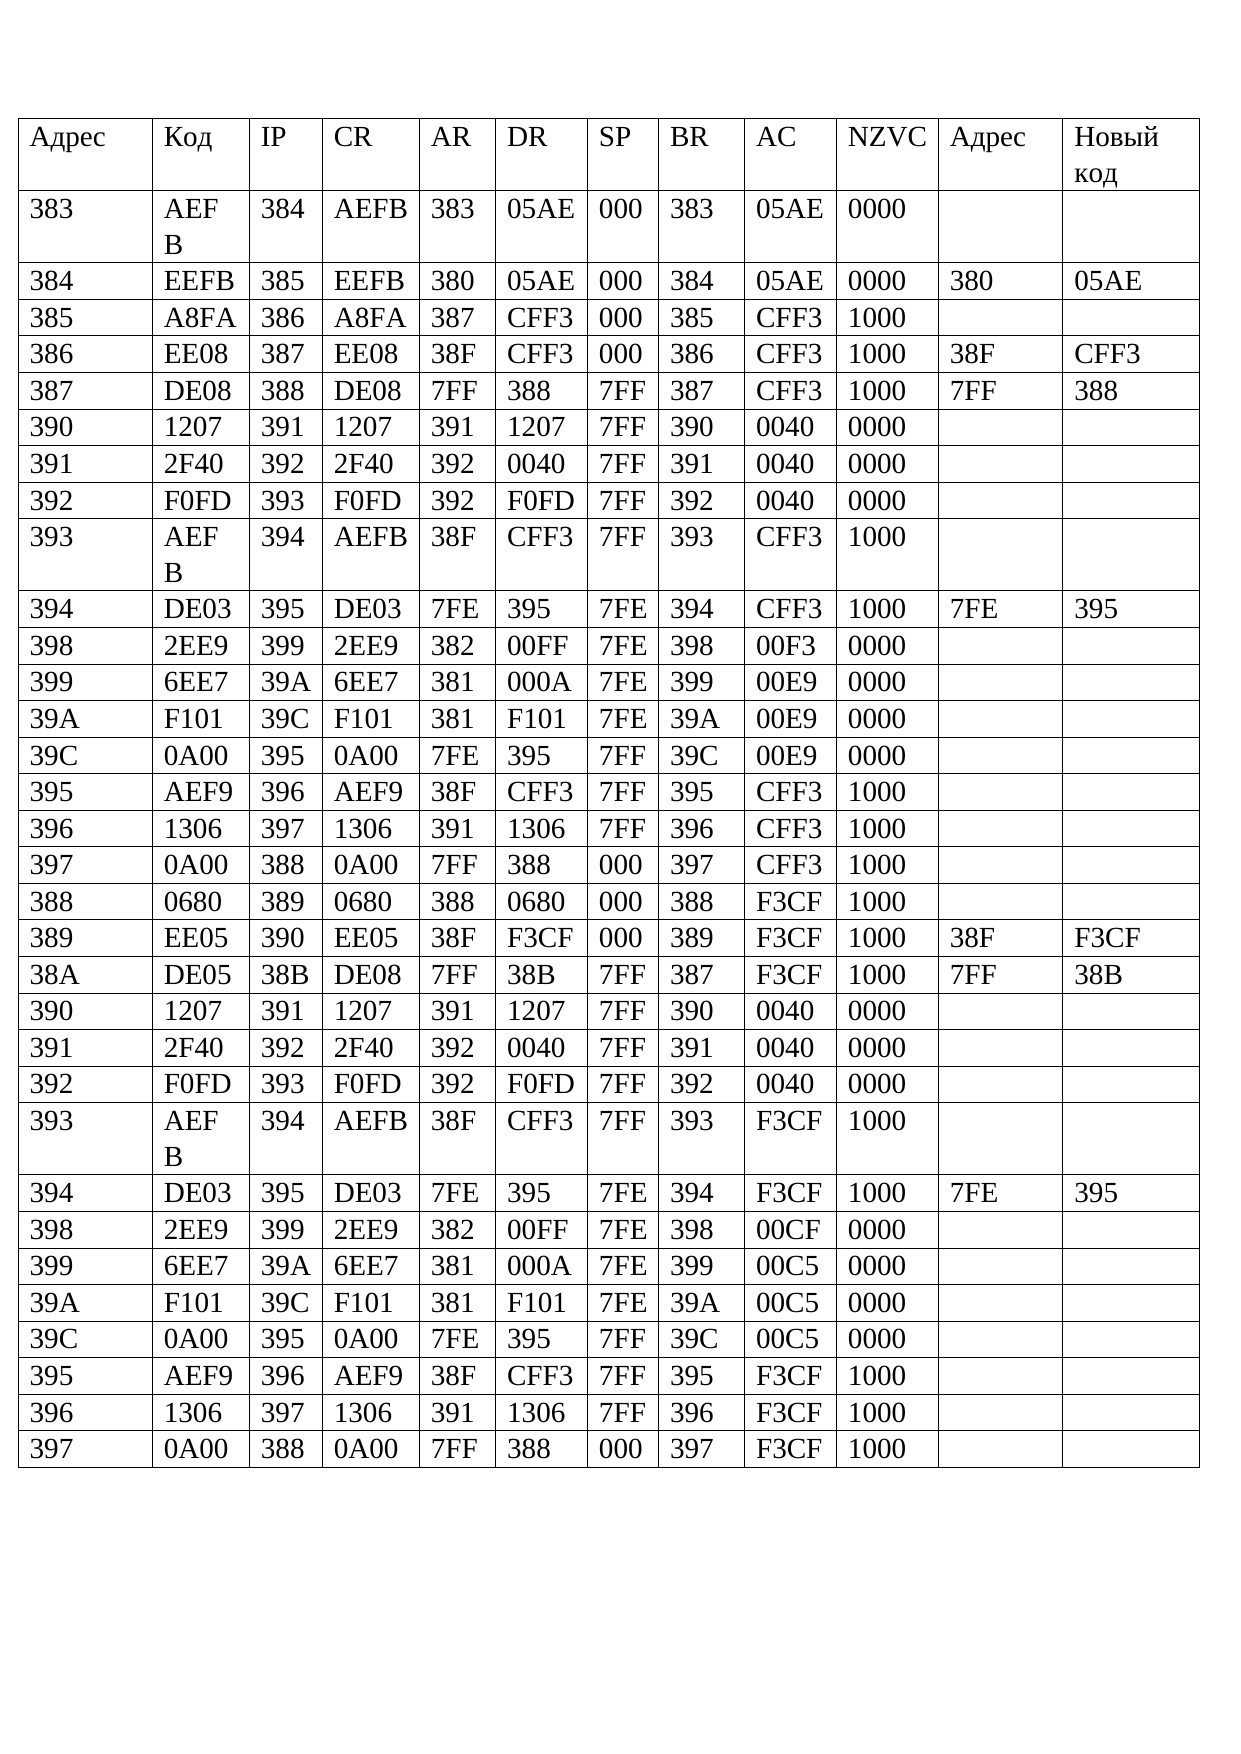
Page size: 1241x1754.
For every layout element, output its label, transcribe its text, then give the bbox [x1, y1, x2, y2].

table_cell CFF3 [1063, 336, 1199, 372]
table_cell 7FE [588, 628, 658, 663]
table_cell 39C [659, 1322, 744, 1357]
table_cell CFF3 [496, 300, 587, 335]
table_cell AEFB [153, 1103, 249, 1174]
table_cell 7FE [588, 701, 658, 737]
table_cell DE08 [323, 957, 419, 992]
table_cell 0040 [745, 1030, 836, 1066]
table_cell 7FE [588, 1285, 658, 1321]
table_cell 39C [19, 738, 152, 773]
table_cell 399 [250, 628, 322, 663]
table_cell 388 [420, 884, 495, 919]
table_cell [1063, 774, 1199, 810]
table_cell 392 [420, 446, 495, 482]
table_cell 7FE [420, 591, 495, 627]
table_cell DE03 [323, 591, 419, 627]
table_cell 394 [250, 519, 322, 590]
table_cell 1000 [837, 1103, 938, 1174]
table_cell AR [420, 119, 495, 190]
table_cell 7FF [588, 1322, 658, 1357]
table_cell 395 [496, 1175, 587, 1211]
table_cell 390 [250, 920, 322, 956]
table_cell 0680 [323, 884, 419, 919]
table_cell [1063, 665, 1199, 700]
table_cell [939, 665, 1062, 700]
table_cell 0000 [837, 994, 938, 1029]
table_cell 0A00 [153, 1431, 249, 1467]
table_cell F3CF [745, 1358, 836, 1394]
table_cell CFF3 [745, 300, 836, 335]
table_cell 38F [420, 336, 495, 372]
table_cell 1207 [496, 410, 587, 445]
table_cell 1306 [496, 811, 587, 846]
table_cell CR [323, 119, 419, 190]
table_cell 395 [1063, 1175, 1199, 1211]
table_cell 1000 [837, 920, 938, 956]
table_cell 1207 [153, 994, 249, 1029]
table_cell 7FE [588, 1249, 658, 1284]
table_cell [1063, 1249, 1199, 1284]
table_cell 391 [250, 410, 322, 445]
table_cell 0680 [496, 884, 587, 919]
table_cell [939, 483, 1062, 518]
table_cell 05AE [496, 191, 587, 262]
table_cell 7FF [420, 373, 495, 408]
table_cell 398 [19, 628, 152, 663]
table_cell A8FA [323, 300, 419, 335]
table_cell 0680 [153, 884, 249, 919]
table_cell 1000 [837, 884, 938, 919]
table_cell EEFB [323, 263, 419, 299]
table_cell DE03 [153, 1175, 249, 1211]
table_cell 7FF [588, 957, 658, 992]
table_cell 000 [588, 263, 658, 299]
table_cell 387 [659, 957, 744, 992]
table_cell [939, 1249, 1062, 1284]
table_cell [939, 191, 1062, 262]
table_cell 7FE [588, 1212, 658, 1247]
table_cell AEFB [323, 1103, 419, 1174]
table_cell EEFB [153, 263, 249, 299]
table_cell 398 [19, 1212, 152, 1247]
table_cell 381 [420, 665, 495, 700]
table_cell [1063, 701, 1199, 737]
table_cell 6EE7 [323, 665, 419, 700]
table_cell F101 [323, 1285, 419, 1321]
table_cell Новый код [1063, 119, 1199, 190]
table_cell 396 [19, 1395, 152, 1430]
table_cell 39A [659, 1285, 744, 1321]
table_cell 0000 [837, 410, 938, 445]
table_cell 7FE [939, 1175, 1062, 1211]
table_cell 396 [250, 1358, 322, 1394]
table_cell 00E9 [745, 738, 836, 773]
table_cell CFF3 [496, 336, 587, 372]
table_cell 0A00 [153, 738, 249, 773]
table_cell 388 [250, 847, 322, 883]
table_cell F3CF [745, 884, 836, 919]
table_cell [1063, 628, 1199, 663]
table_cell 05AE [745, 191, 836, 262]
table_cell [939, 446, 1062, 482]
table_cell 399 [19, 1249, 152, 1284]
table_cell 399 [659, 1249, 744, 1284]
table_cell 7FF [420, 847, 495, 883]
table_cell 7FF [588, 774, 658, 810]
table_cell 395 [496, 591, 587, 627]
table_cell 1000 [837, 1395, 938, 1430]
table_cell F101 [496, 1285, 587, 1321]
table_cell 38B [250, 957, 322, 992]
table_cell 399 [19, 665, 152, 700]
table_cell 1000 [837, 519, 938, 590]
table_cell 392 [420, 483, 495, 518]
table_cell 390 [659, 410, 744, 445]
table_cell 392 [420, 1030, 495, 1066]
table_cell EE08 [323, 336, 419, 372]
table_cell [939, 1030, 1062, 1066]
table_cell 388 [496, 847, 587, 883]
table_cell 383 [420, 191, 495, 262]
table_cell 392 [420, 1067, 495, 1102]
table_cell 393 [19, 1103, 152, 1174]
table_cell 393 [659, 519, 744, 590]
table_cell 1000 [837, 591, 938, 627]
table_cell F0FD [153, 483, 249, 518]
table_cell [939, 884, 1062, 919]
table_cell 389 [659, 920, 744, 956]
table_cell F0FD [496, 1067, 587, 1102]
table_cell 1000 [837, 1431, 938, 1467]
table_cell 397 [19, 847, 152, 883]
table_cell CFF3 [745, 774, 836, 810]
table_cell 1306 [323, 811, 419, 846]
table_cell 05AE [1063, 263, 1199, 299]
table_cell 000 [588, 920, 658, 956]
table_cell F0FD [323, 483, 419, 518]
table_cell 0000 [837, 191, 938, 262]
table_cell [939, 300, 1062, 335]
table_cell [1063, 1067, 1199, 1102]
table_cell [1063, 519, 1199, 590]
table_cell 1306 [153, 811, 249, 846]
table_cell CFF3 [496, 1358, 587, 1394]
table_cell 389 [250, 884, 322, 919]
table_cell 38B [1063, 957, 1199, 992]
table_cell 0A00 [153, 847, 249, 883]
table_cell 39A [19, 1285, 152, 1321]
table_cell 000 [588, 300, 658, 335]
table_cell [1063, 847, 1199, 883]
table_cell 000 [588, 191, 658, 262]
table_cell [1063, 1431, 1199, 1467]
table_cell 2EE9 [153, 1212, 249, 1247]
table_cell 395 [250, 591, 322, 627]
table_cell [1063, 1030, 1199, 1066]
table_cell BR [659, 119, 744, 190]
table_cell 396 [659, 1395, 744, 1430]
table_cell 381 [420, 1249, 495, 1284]
table_cell 7FF [588, 1358, 658, 1394]
table_cell F101 [323, 701, 419, 737]
table_cell AEFB [153, 519, 249, 590]
table_cell 397 [250, 1395, 322, 1430]
table_cell 384 [659, 263, 744, 299]
table_cell F3CF [496, 920, 587, 956]
table_cell [1063, 1103, 1199, 1174]
table_cell [939, 738, 1062, 773]
table_cell 6EE7 [153, 1249, 249, 1284]
table_cell CFF3 [496, 1103, 587, 1174]
table_cell F0FD [153, 1067, 249, 1102]
table_cell DE03 [323, 1175, 419, 1211]
table_cell AEFB [153, 191, 249, 262]
table_cell [1063, 1322, 1199, 1357]
table_cell 0000 [837, 1285, 938, 1321]
table_cell 000 [588, 847, 658, 883]
table_cell 7FE [420, 1175, 495, 1211]
table_cell 00C5 [745, 1249, 836, 1284]
table_cell 0000 [837, 263, 938, 299]
table_cell 7FF [420, 957, 495, 992]
table_cell 397 [19, 1431, 152, 1467]
table_cell 2F40 [323, 446, 419, 482]
table_cell 0040 [745, 1067, 836, 1102]
table_cell AEFB [323, 191, 419, 262]
table_cell 2EE9 [323, 1212, 419, 1247]
table_cell EE05 [323, 920, 419, 956]
table_cell 7FE [588, 665, 658, 700]
table_cell 388 [1063, 373, 1199, 408]
table_cell 0040 [496, 446, 587, 482]
table_cell [1063, 884, 1199, 919]
table_cell 39C [19, 1322, 152, 1357]
table_cell 395 [250, 738, 322, 773]
table_cell CFF3 [745, 847, 836, 883]
table_cell CFF3 [496, 519, 587, 590]
table_cell 387 [659, 373, 744, 408]
table_cell 00FF [496, 628, 587, 663]
table_cell 000A [496, 1249, 587, 1284]
table_cell 1000 [837, 847, 938, 883]
table_cell [939, 1431, 1062, 1467]
table_cell F101 [153, 1285, 249, 1321]
table_cell 0000 [837, 446, 938, 482]
table_cell 7FF [588, 410, 658, 445]
table_cell A8FA [153, 300, 249, 335]
table_cell 391 [659, 446, 744, 482]
table_cell 388 [496, 1431, 587, 1467]
table_cell 388 [659, 884, 744, 919]
table_cell 390 [19, 994, 152, 1029]
table_cell 391 [250, 994, 322, 1029]
table_cell 391 [659, 1030, 744, 1066]
table_cell F3CF [745, 1395, 836, 1430]
table_cell 39C [659, 738, 744, 773]
table_cell 392 [659, 1067, 744, 1102]
table_cell 391 [420, 1395, 495, 1430]
table_cell 38F [420, 920, 495, 956]
table_cell 2EE9 [323, 628, 419, 663]
table_cell 7FF [588, 1030, 658, 1066]
table_cell 1000 [837, 1175, 938, 1211]
table_cell [939, 1212, 1062, 1247]
table_cell 395 [1063, 591, 1199, 627]
table_cell [939, 628, 1062, 663]
table_cell 0040 [745, 446, 836, 482]
table_cell 392 [659, 483, 744, 518]
table_cell 38B [496, 957, 587, 992]
table_cell 0000 [837, 701, 938, 737]
table_cell [939, 1067, 1062, 1102]
table_cell 391 [19, 1030, 152, 1066]
table_cell [939, 410, 1062, 445]
table_cell 38A [19, 957, 152, 992]
table_cell 380 [420, 263, 495, 299]
table_cell 0000 [837, 628, 938, 663]
table_cell 000 [588, 336, 658, 372]
table_cell 397 [659, 1431, 744, 1467]
table_cell 1000 [837, 373, 938, 408]
table_cell 39A [250, 665, 322, 700]
table_cell CFF3 [745, 591, 836, 627]
table_cell 383 [19, 191, 152, 262]
table_cell [939, 1322, 1062, 1357]
table_cell 0A00 [323, 1322, 419, 1357]
table_cell Адрес [939, 119, 1062, 190]
table_cell F0FD [496, 483, 587, 518]
table_cell [939, 811, 1062, 846]
table_cell 0A00 [323, 738, 419, 773]
table_cell 395 [250, 1322, 322, 1357]
table_cell 388 [19, 884, 152, 919]
table_cell 39A [659, 701, 744, 737]
table_cell 394 [19, 1175, 152, 1211]
table_cell 00E9 [745, 701, 836, 737]
table_cell DE08 [323, 373, 419, 408]
table_cell 395 [19, 774, 152, 810]
table_cell 394 [659, 591, 744, 627]
table_cell 394 [250, 1103, 322, 1174]
table_cell 7FF [588, 519, 658, 590]
table_cell [939, 1395, 1062, 1430]
table_cell 395 [496, 738, 587, 773]
table_cell [939, 1285, 1062, 1321]
table_cell [939, 994, 1062, 1029]
table_cell 386 [19, 336, 152, 372]
table_cell DE08 [153, 373, 249, 408]
table_cell 1207 [323, 994, 419, 1029]
table_cell 389 [19, 920, 152, 956]
table_cell SP [588, 119, 658, 190]
table_cell 38F [420, 774, 495, 810]
table_cell 380 [939, 263, 1062, 299]
table_cell 391 [420, 994, 495, 1029]
table_cell EE05 [153, 920, 249, 956]
table_cell 387 [19, 373, 152, 408]
table_cell 0000 [837, 1212, 938, 1247]
table_cell 1207 [496, 994, 587, 1029]
table_cell AEFB [323, 519, 419, 590]
table_cell 393 [250, 483, 322, 518]
table_cell 2F40 [323, 1030, 419, 1066]
table_cell 1000 [837, 957, 938, 992]
table_cell 396 [19, 811, 152, 846]
table_cell CFF3 [745, 519, 836, 590]
table_cell 385 [19, 300, 152, 335]
table_cell 7FE [588, 1175, 658, 1211]
table_cell 7FF [588, 373, 658, 408]
table_cell 392 [250, 446, 322, 482]
table_cell 385 [250, 263, 322, 299]
table_cell 391 [19, 446, 152, 482]
table_cell 1306 [153, 1395, 249, 1430]
table_cell F3CF [745, 1103, 836, 1174]
table_cell 2F40 [153, 446, 249, 482]
table_cell 390 [659, 994, 744, 1029]
table_cell 1000 [837, 336, 938, 372]
table_cell [1063, 994, 1199, 1029]
table_cell CFF3 [496, 774, 587, 810]
table_cell 0040 [745, 410, 836, 445]
table_cell Адрес [19, 119, 152, 190]
table_cell 398 [659, 1212, 744, 1247]
table_cell 393 [250, 1067, 322, 1102]
table_cell 0A00 [323, 1431, 419, 1467]
table_cell [1063, 1358, 1199, 1394]
table_cell 7FE [420, 738, 495, 773]
table_cell [939, 1103, 1062, 1174]
table_cell Код [153, 119, 249, 190]
table_cell 1306 [496, 1395, 587, 1430]
table_cell 382 [420, 1212, 495, 1247]
table_cell 00C5 [745, 1285, 836, 1321]
table_cell CFF3 [745, 336, 836, 372]
table_cell F3CF [745, 920, 836, 956]
table_cell [1063, 483, 1199, 518]
table_cell 0040 [745, 483, 836, 518]
table_cell 39A [250, 1249, 322, 1284]
table_cell 395 [496, 1322, 587, 1357]
table_cell [939, 1358, 1062, 1394]
table_cell 7FE [420, 1322, 495, 1357]
table_cell 7FF [588, 738, 658, 773]
table_cell 000 [588, 884, 658, 919]
table_cell 7FF [588, 1103, 658, 1174]
table_cell 38F [420, 519, 495, 590]
table_cell F3CF [745, 957, 836, 992]
table_cell 399 [250, 1212, 322, 1247]
table_cell 1000 [837, 811, 938, 846]
table_cell 7FF [588, 811, 658, 846]
table_cell [939, 774, 1062, 810]
table_cell 2EE9 [153, 628, 249, 663]
table_cell 00C5 [745, 1322, 836, 1357]
table_cell 0000 [837, 738, 938, 773]
table_cell [1063, 300, 1199, 335]
table_cell [1063, 1212, 1199, 1247]
table_cell [1063, 1285, 1199, 1321]
table_cell 0A00 [323, 847, 419, 883]
table_cell 1000 [837, 1358, 938, 1394]
table_cell DE03 [153, 591, 249, 627]
table_cell 0000 [837, 1030, 938, 1066]
table_cell 387 [250, 336, 322, 372]
table_cell AEF9 [153, 774, 249, 810]
table_cell F0FD [323, 1067, 419, 1102]
table_cell 00F3 [745, 628, 836, 663]
table_cell 392 [19, 1067, 152, 1102]
table_cell 0A00 [153, 1322, 249, 1357]
table_cell [1063, 410, 1199, 445]
table_cell 393 [659, 1103, 744, 1174]
table_cell 386 [250, 300, 322, 335]
table_cell 394 [659, 1175, 744, 1211]
table_cell 384 [19, 263, 152, 299]
table_cell [1063, 191, 1199, 262]
table_cell [1063, 811, 1199, 846]
table_cell 1207 [323, 410, 419, 445]
table_cell 05AE [496, 263, 587, 299]
table_cell 0000 [837, 483, 938, 518]
table_cell 396 [659, 811, 744, 846]
table_cell 00FF [496, 1212, 587, 1247]
table_cell [1063, 738, 1199, 773]
table_cell 388 [496, 373, 587, 408]
table_cell 39C [250, 701, 322, 737]
table_cell 7FF [420, 1431, 495, 1467]
table_cell 0000 [837, 665, 938, 700]
table_cell F101 [153, 701, 249, 737]
table_cell 39C [250, 1285, 322, 1321]
table_cell AEF9 [323, 774, 419, 810]
table_cell F3CF [745, 1175, 836, 1211]
table_cell 383 [659, 191, 744, 262]
table_cell 38F [420, 1103, 495, 1174]
table_cell 381 [420, 1285, 495, 1321]
table_cell 1207 [153, 410, 249, 445]
table_cell [1063, 446, 1199, 482]
table_cell EE08 [153, 336, 249, 372]
table_cell 395 [659, 774, 744, 810]
table_cell 397 [250, 811, 322, 846]
table_cell 0000 [837, 1249, 938, 1284]
table_cell 388 [250, 373, 322, 408]
table_cell 1306 [323, 1395, 419, 1430]
table_cell 1000 [837, 300, 938, 335]
table_cell 386 [659, 336, 744, 372]
table_cell [939, 519, 1062, 590]
table_cell 6EE7 [153, 665, 249, 700]
table_cell 384 [250, 191, 322, 262]
table_cell 399 [659, 665, 744, 700]
table_cell 00CF [745, 1212, 836, 1247]
table_cell 000A [496, 665, 587, 700]
table_cell 395 [19, 1358, 152, 1394]
table_cell 391 [420, 410, 495, 445]
table_cell 392 [19, 483, 152, 518]
table_cell 7FE [588, 591, 658, 627]
table_cell 38F [939, 336, 1062, 372]
table_cell NZVC [837, 119, 938, 190]
table_cell CFF3 [745, 811, 836, 846]
table_cell 39A [19, 701, 152, 737]
table_cell 394 [19, 591, 152, 627]
table_cell 381 [420, 701, 495, 737]
table_cell 7FF [588, 1067, 658, 1102]
table_cell AC [745, 119, 836, 190]
table_cell [939, 847, 1062, 883]
table_cell 38F [939, 920, 1062, 956]
table_cell 2F40 [153, 1030, 249, 1066]
table_cell [939, 701, 1062, 737]
table_cell [1063, 1395, 1199, 1430]
table_cell 00E9 [745, 665, 836, 700]
table_cell 0040 [496, 1030, 587, 1066]
table_cell 38F [420, 1358, 495, 1394]
table_cell 000 [588, 1431, 658, 1467]
table_cell 7FF [939, 957, 1062, 992]
table_cell 390 [19, 410, 152, 445]
table_cell 397 [659, 847, 744, 883]
table_cell 387 [420, 300, 495, 335]
table_cell 7FF [588, 1395, 658, 1430]
table_cell DR [496, 119, 587, 190]
table_cell 398 [659, 628, 744, 663]
table_cell 388 [250, 1431, 322, 1467]
table_cell 395 [659, 1358, 744, 1394]
table_cell 7FF [588, 446, 658, 482]
table_cell 391 [420, 811, 495, 846]
table_cell DE05 [153, 957, 249, 992]
table_cell CFF3 [745, 373, 836, 408]
table_cell 7FF [588, 994, 658, 1029]
table_cell 393 [19, 519, 152, 590]
table_cell 392 [250, 1030, 322, 1066]
table_cell 1000 [837, 774, 938, 810]
table_cell 382 [420, 628, 495, 663]
table_cell 396 [250, 774, 322, 810]
table_cell 0000 [837, 1067, 938, 1102]
table_cell AEF9 [153, 1358, 249, 1394]
table_cell AEF9 [323, 1358, 419, 1394]
table_cell 7FF [588, 483, 658, 518]
table_cell F101 [496, 701, 587, 737]
table_cell 395 [250, 1175, 322, 1211]
table_cell F3CF [745, 1431, 836, 1467]
table_cell 0000 [837, 1322, 938, 1357]
table_cell F3CF [1063, 920, 1199, 956]
table_cell 6EE7 [323, 1249, 419, 1284]
table_cell 0040 [745, 994, 836, 1029]
table_cell 385 [659, 300, 744, 335]
table_cell 7FF [939, 373, 1062, 408]
table_cell 7FE [939, 591, 1062, 627]
table_cell 05AE [745, 263, 836, 299]
table_cell IP [250, 119, 322, 190]
